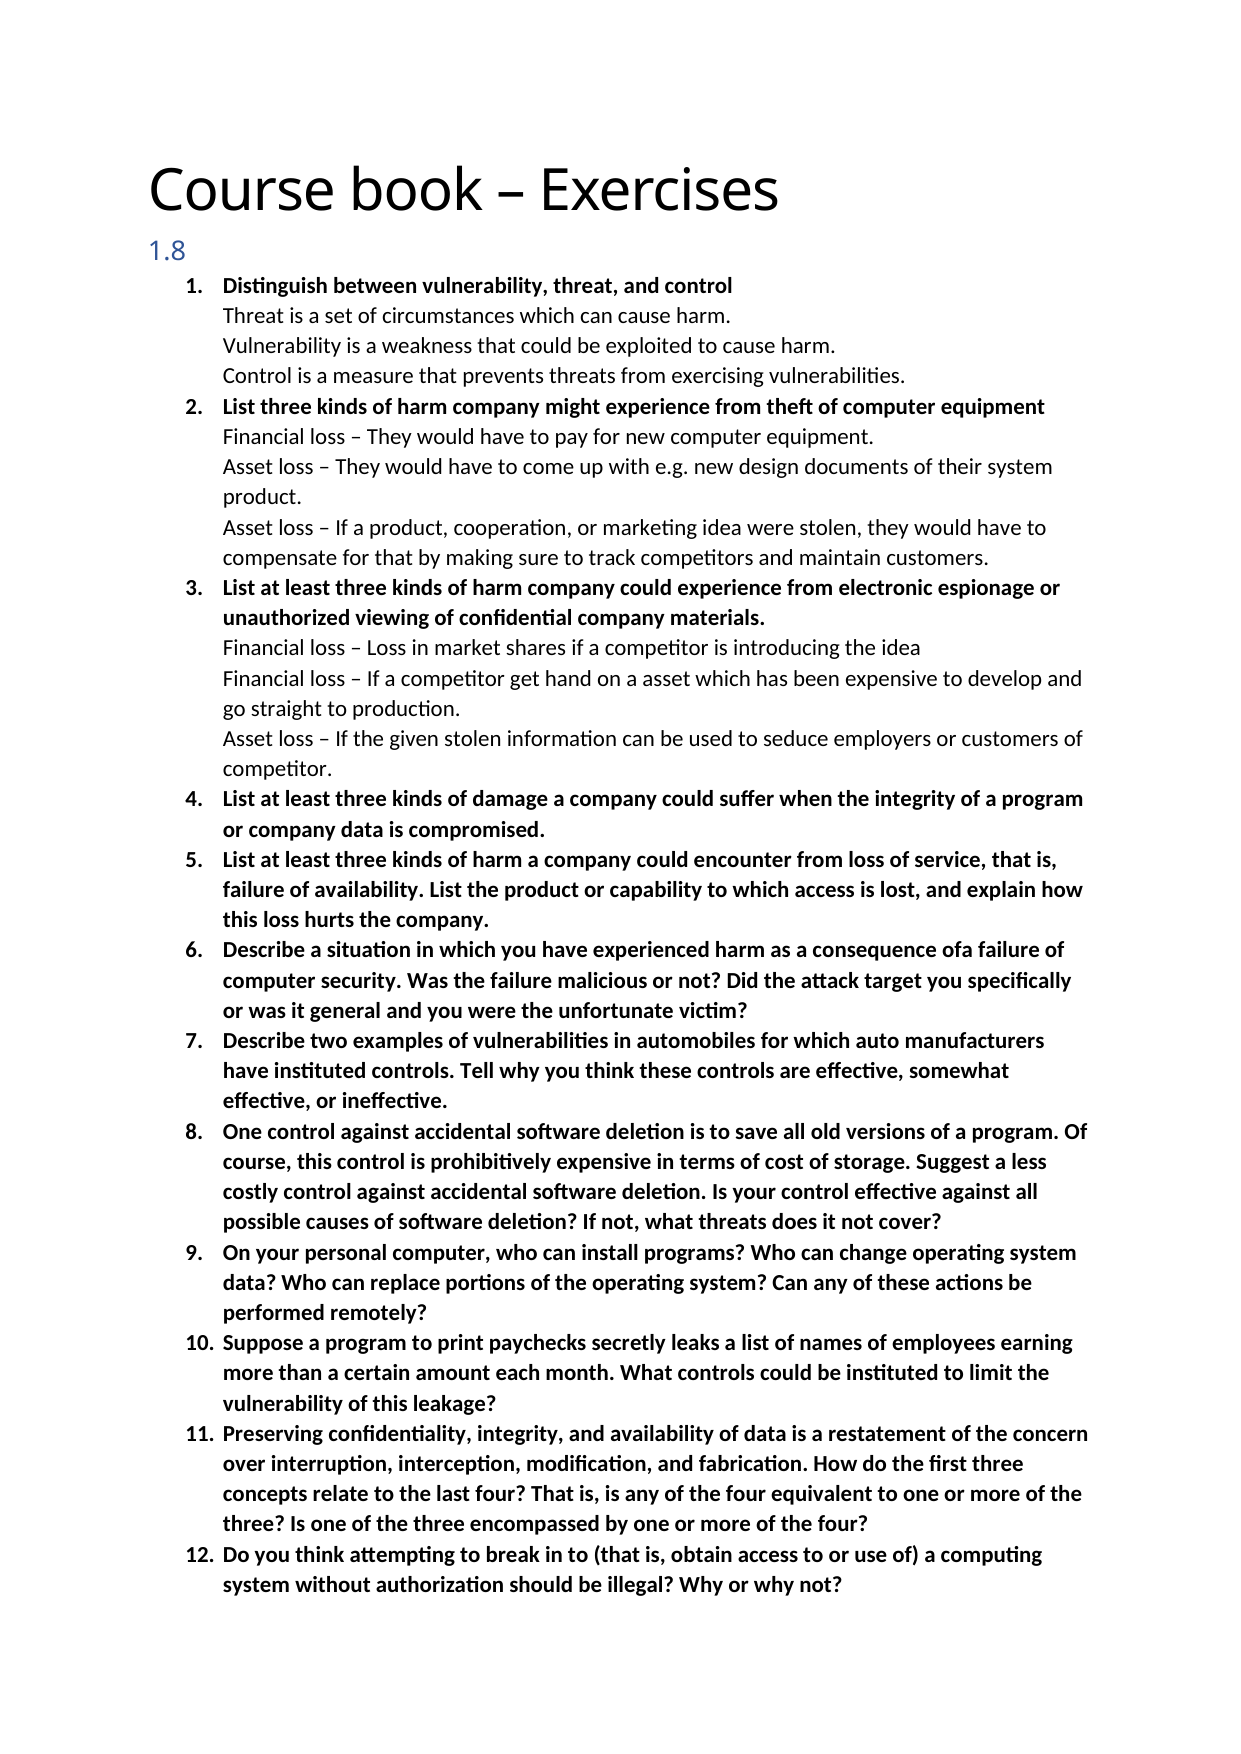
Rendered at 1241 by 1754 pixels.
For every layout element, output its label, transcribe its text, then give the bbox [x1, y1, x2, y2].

list List at least three kinds of harm company could experience from electronic espionage or unauthorized viewing of confidential company materials. [185, 573, 1093, 631]
list Financial loss – If a competitor get hand on a asset which has been expensive to develop and go straight to production. [223, 664, 1093, 722]
list List at least three kinds of damage a company could suffer when the integrity of a program or company data is compromised. [185, 784, 1093, 843]
title Course book – Exercises [148, 148, 1093, 227]
list Preserving confidentiality, integrity, and availability of data is a restatement of the concern over interruption, interception, modification, and fabrication. How do the first three concepts relate to the last four? That is, is any of the four equivalent to one or more of the three? Is one of the three encompassed by one or more of the four? [185, 1419, 1093, 1538]
list Asset loss – If the given stolen information can be used to seduce employers or customers of competitor. [223, 724, 1093, 782]
list Financial loss – Loss in market shares if a competitor is introducing the idea [223, 633, 1093, 662]
list Threat is a set of circumstances which can cause harm. [223, 301, 1093, 329]
list One control against accidental software deletion is to save all old versions of a program. Of course, this control is prohibitively expensive in terms of cost of storage. Suggest a less costly control against accidental software deletion. Is your control effective against all possible causes of software deletion? If not, what threats does it not cover? [185, 1117, 1093, 1236]
list Asset loss – They would have to come up with e.g. new design documents of their system product. [223, 452, 1093, 511]
list Asset loss – If a product, cooperation, or marketing idea were stolen, they would have to compensate for that by making sure to track competitors and maintain customers. [223, 513, 1093, 571]
list Describe two examples of vulnerabilities in automobiles for which auto manufacturers have instituted controls. Tell why you think these controls are effective, somewhat effective, or ineffective. [185, 1026, 1093, 1115]
subtitle 1.8 [148, 231, 1093, 268]
list Suppose a program to print paychecks secretly leaks a list of names of employees earning more than a certain amount each month. What controls could be instituted to limit the vulnerability of this leakage? [185, 1328, 1093, 1417]
list List at least three kinds of harm a company could encounter from loss of service, that is, failure of availability. List the product or capability to which access is lost, and explain how this loss hurts the company. [185, 845, 1093, 933]
list On your personal computer, who can install programs? Who can change operating system data? Who can replace portions of the operating system? Can any of these actions be performed remotely? [185, 1238, 1093, 1326]
list Financial loss – They would have to pay for new computer equipment. [223, 422, 1093, 450]
list Do you think attempting to break in to (that is, obtain access to or use of) a computing system without authorization should be illegal? Why or why not? [185, 1540, 1093, 1598]
list Control is a measure that prevents threats from exercising vulnerabilities. [223, 362, 1093, 390]
list Describe a situation in which you have experienced harm as a consequence ofa failure of computer security. Was the failure malicious or not? Did the attack target you specifically or was it general and you were the unfortunate victim? [185, 936, 1093, 1024]
list Distinguish between vulnerability, threat, and control [185, 271, 1093, 299]
list List three kinds of harm company might experience from theft of computer equipment [185, 392, 1093, 420]
list Vulnerability is a weakness that could be exploited to cause harm. [223, 331, 1093, 359]
